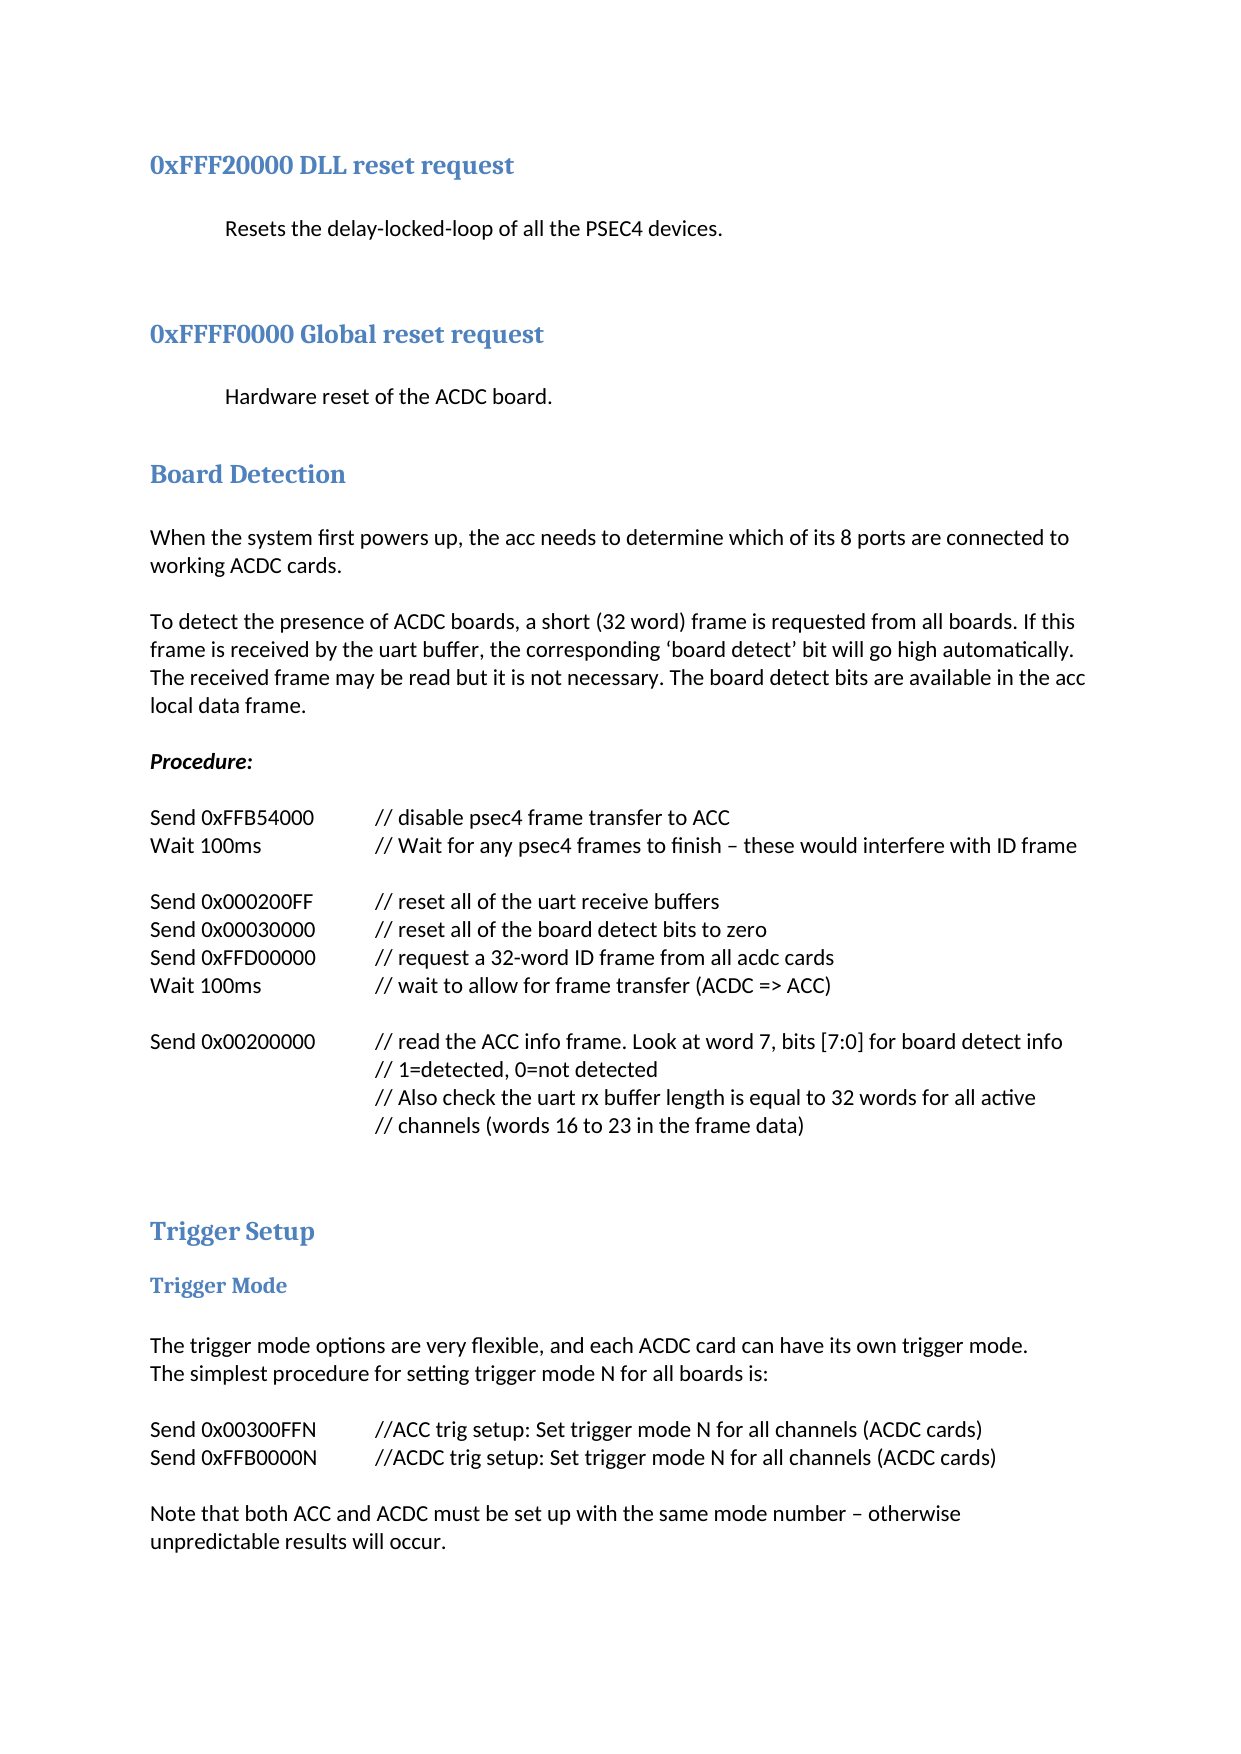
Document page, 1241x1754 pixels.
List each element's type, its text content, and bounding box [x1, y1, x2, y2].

subtitle 0xFFF20000 DLL reset request [150, 150, 1090, 181]
text The simplest procedure for setting trigger mode N for all boards is: [150, 1359, 1090, 1387]
text Wait 100ms // Wait for any psec4 frames to finish – these would interfere with ID frame [150, 831, 1090, 859]
subtitle Board Detection [150, 459, 1090, 490]
subtitle Trigger Setup [150, 1216, 1090, 1247]
text Note that both ACC and ACDC must be set up with the same mode number – otherwise unpredictable results will occur. [150, 1499, 1090, 1555]
text Send 0xFFD00000 // request a 32-word ID frame from all acdc cards [150, 943, 1090, 971]
text Send 0x000200FF // reset all of the uart receive buffers [150, 887, 1090, 915]
text Send 0x00030000 // reset all of the board detect bits to zero [150, 915, 1090, 943]
text Send 0x00300FFN //ACC trig setup: Set trigger mode N for all channels (ACDC cards) [150, 1415, 1090, 1443]
text Send 0xFFB0000N //ACDC trig setup: Set trigger mode N for all channels (ACDC cards) [150, 1443, 1090, 1471]
text Send 0x00200000 // read the ACC info frame. Look at word 7, bits [7:0] for board detect info [150, 1027, 1090, 1055]
text The trigger mode options are very flexible, and each ACDC card can have its own trigger mode. [150, 1331, 1090, 1359]
text // 1=detected, 0=not detected [375, 1055, 1090, 1083]
text Resets the delay-locked-loop of all the PSEC4 devices. [150, 214, 1090, 242]
text // channels (words 16 to 23 in the frame data) [375, 1111, 1090, 1139]
text // Also check the uart rx buffer length is equal to 32 words for all active [375, 1083, 1090, 1111]
text Send 0xFFB54000 // disable psec4 frame transfer to ACC [150, 803, 1090, 831]
text To detect the presence of ACDC boards, a short (32 word) frame is requested from all boards. If this frame is received by the uart buffer, the corresponding ‘board detect’ bit will go high automatically. The received frame may be read but it is not necessary. The board detect bits are available in the acc local data frame. [150, 607, 1090, 719]
subtitle 0xFFFF0000 Global reset request [150, 319, 1090, 350]
text Procedure: [150, 747, 1090, 775]
text Hardware reset of the ACDC board. [150, 382, 1090, 410]
subtitle Trigger Mode [150, 1273, 1090, 1299]
text When the system first powers up, the acc needs to determine which of its 8 ports are connected to working ACDC cards. [150, 523, 1090, 579]
text Wait 100ms // wait to allow for frame transfer (ACDC => ACC) [150, 971, 1090, 999]
